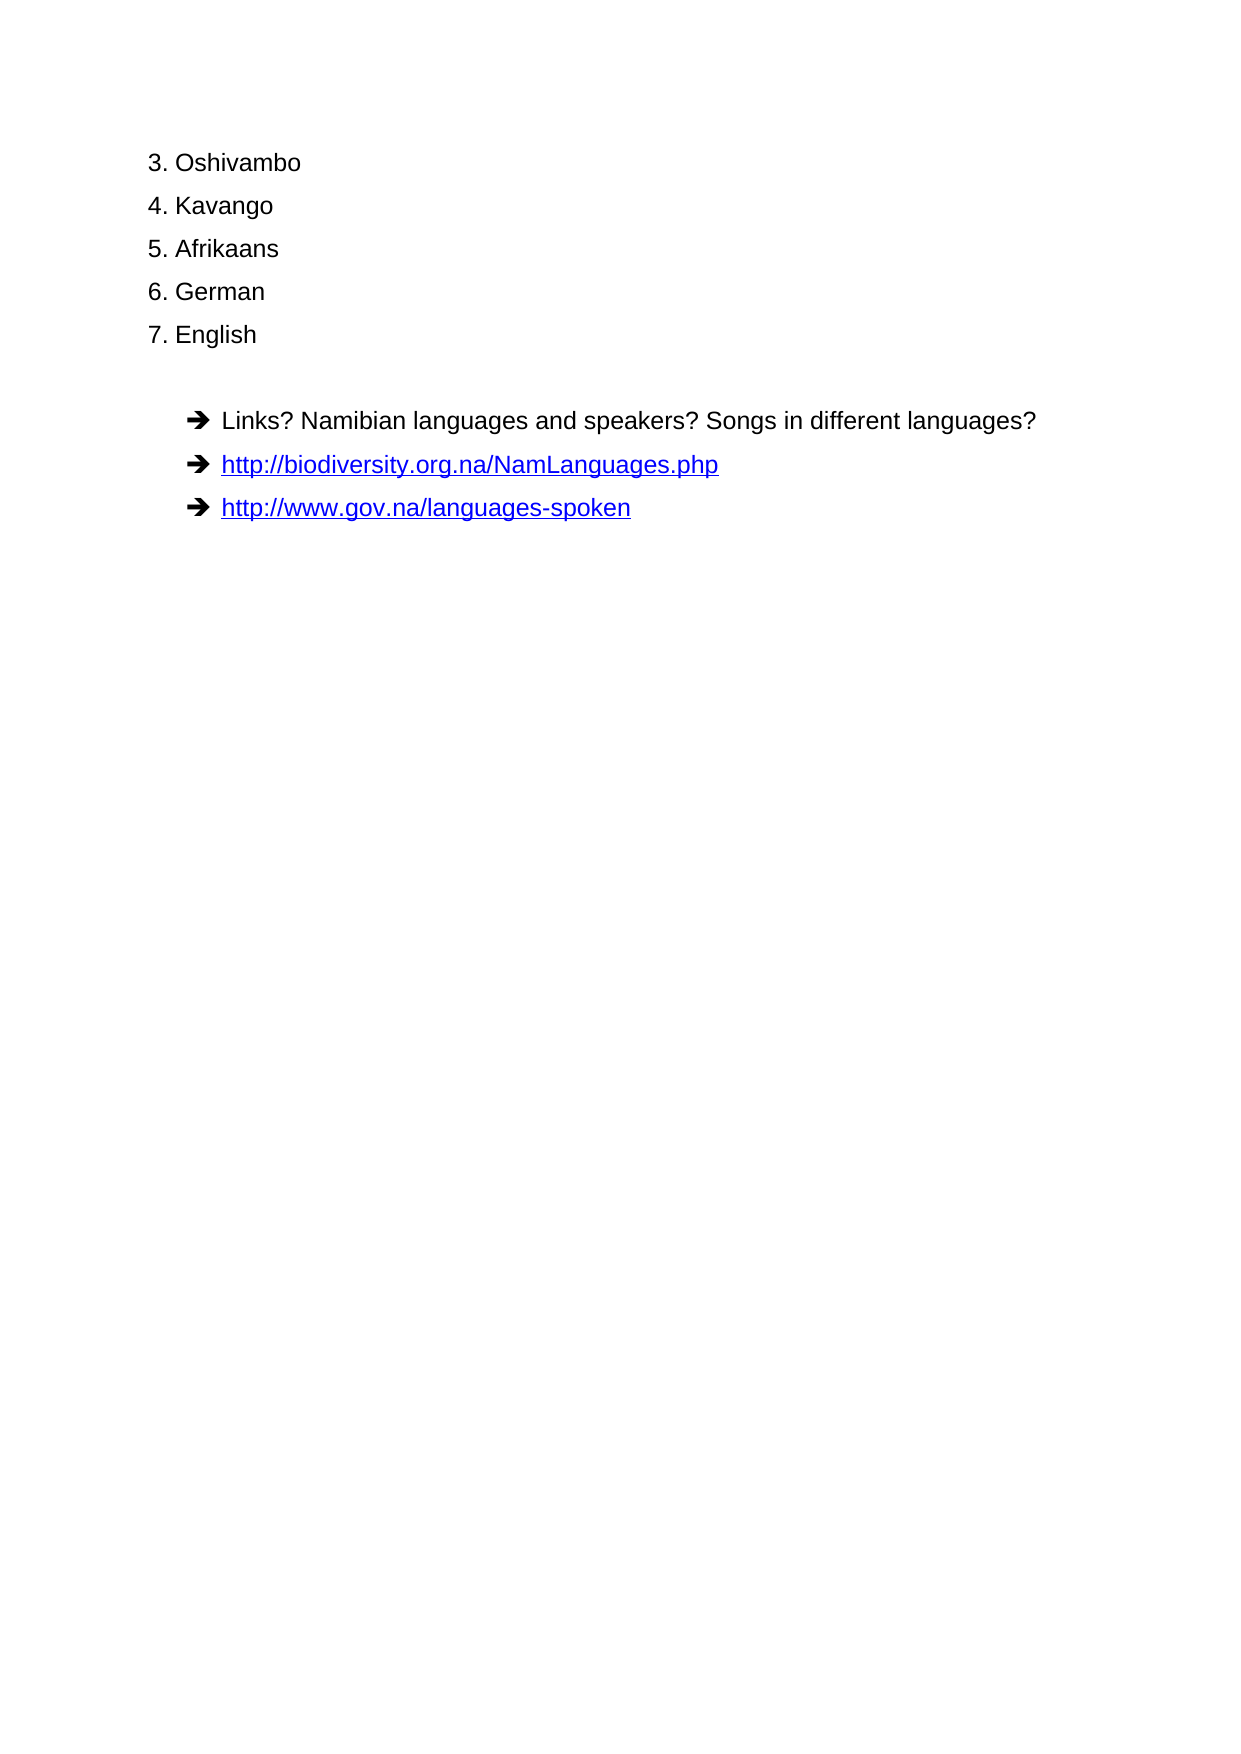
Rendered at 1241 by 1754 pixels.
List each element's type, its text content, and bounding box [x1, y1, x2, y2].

list English [148, 320, 1093, 349]
list German [148, 277, 1093, 306]
list Afrikaans [148, 234, 1093, 263]
list http://www.gov.na/languages-spoken [185, 493, 1093, 522]
list Kavango [148, 191, 1093, 219]
list Oshivambo [148, 148, 1093, 176]
list Links? Namibian languages and speakers? Songs in different languages? [185, 406, 1093, 435]
list http://biodiversity.org.na/NamLanguages.php [185, 449, 1093, 478]
